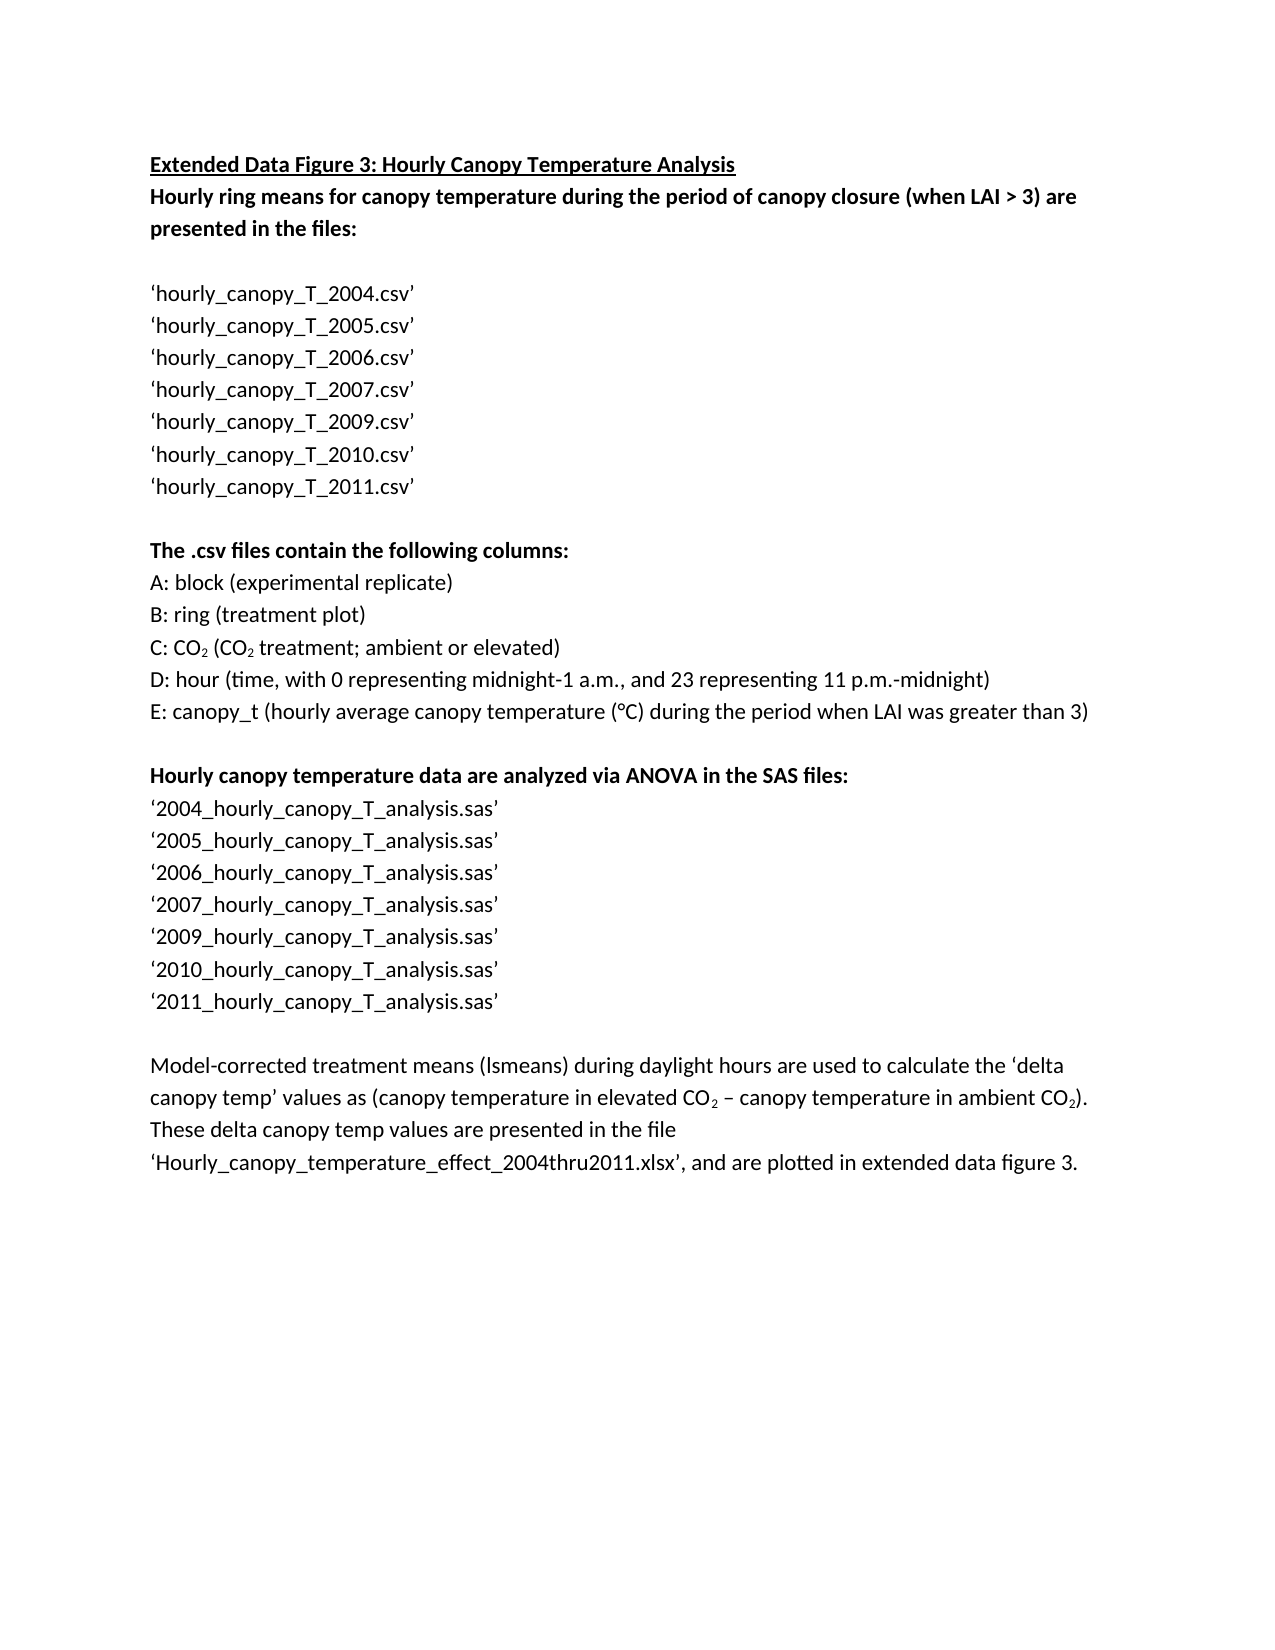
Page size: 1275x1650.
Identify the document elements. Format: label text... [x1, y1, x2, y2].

text ‘hourly_canopy_T_2006.csv’ [150, 343, 1125, 371]
text ‘2005_hourly_canopy_T_analysis.sas’ [150, 826, 1125, 854]
text Extended Data Figure 3: Hourly Canopy Temperature Analysis [150, 150, 1125, 178]
text Hourly ring means for canopy temperature during the period of canopy closure (when LAI > 3) are presented in the files: [150, 182, 1125, 242]
text ‘hourly_canopy_T_2010.csv’ [150, 440, 1125, 468]
text ‘2006_hourly_canopy_T_analysis.sas’ [150, 858, 1125, 886]
text Model-corrected treatment means (lsmeans) during daylight hours are used to calculate the ‘delta canopy temp’ values as (canopy temperature in elevated CO2 – canopy temperature in ambient CO2). These delta canopy temp values are presented in the file ‘Hourly_canopy_temperature_effect_2004thru2011.xlsx’, and are plotted in extended data figure 3. [150, 1051, 1125, 1176]
text C: CO2 (CO2 treatment; ambient or elevated) [150, 633, 1125, 661]
text The .csv files contain the following columns: [150, 536, 1125, 564]
text ‘hourly_canopy_T_2005.csv’ [150, 311, 1125, 339]
text ‘hourly_canopy_T_2011.csv’ [150, 472, 1125, 500]
text ‘2007_hourly_canopy_T_analysis.sas’ [150, 890, 1125, 918]
text Hourly canopy temperature data are analyzed via ANOVA in the SAS files: ‘2004_hourly_canopy_T_analysis.sas’ [150, 762, 1125, 822]
text ‘hourly_canopy_T_2007.csv’ [150, 375, 1125, 403]
text E: canopy_t (hourly average canopy temperature (°C) during the period when LAI was greater than 3) [150, 697, 1125, 725]
text B: ring (treatment plot) [150, 601, 1125, 629]
text ‘2010_hourly_canopy_T_analysis.sas’ [150, 955, 1125, 983]
text ‘hourly_canopy_T_2009.csv’ [150, 407, 1125, 436]
text D: hour (time, with 0 representing midnight-1 a.m., and 23 representing 11 p.m.-midnight) [150, 665, 1125, 693]
text A: block (experimental replicate) [150, 568, 1125, 596]
text ‘hourly_canopy_T_2004.csv’ [150, 279, 1125, 307]
text ‘2009_hourly_canopy_T_analysis.sas’ [150, 922, 1125, 951]
text ‘2011_hourly_canopy_T_analysis.sas’ [150, 987, 1125, 1015]
